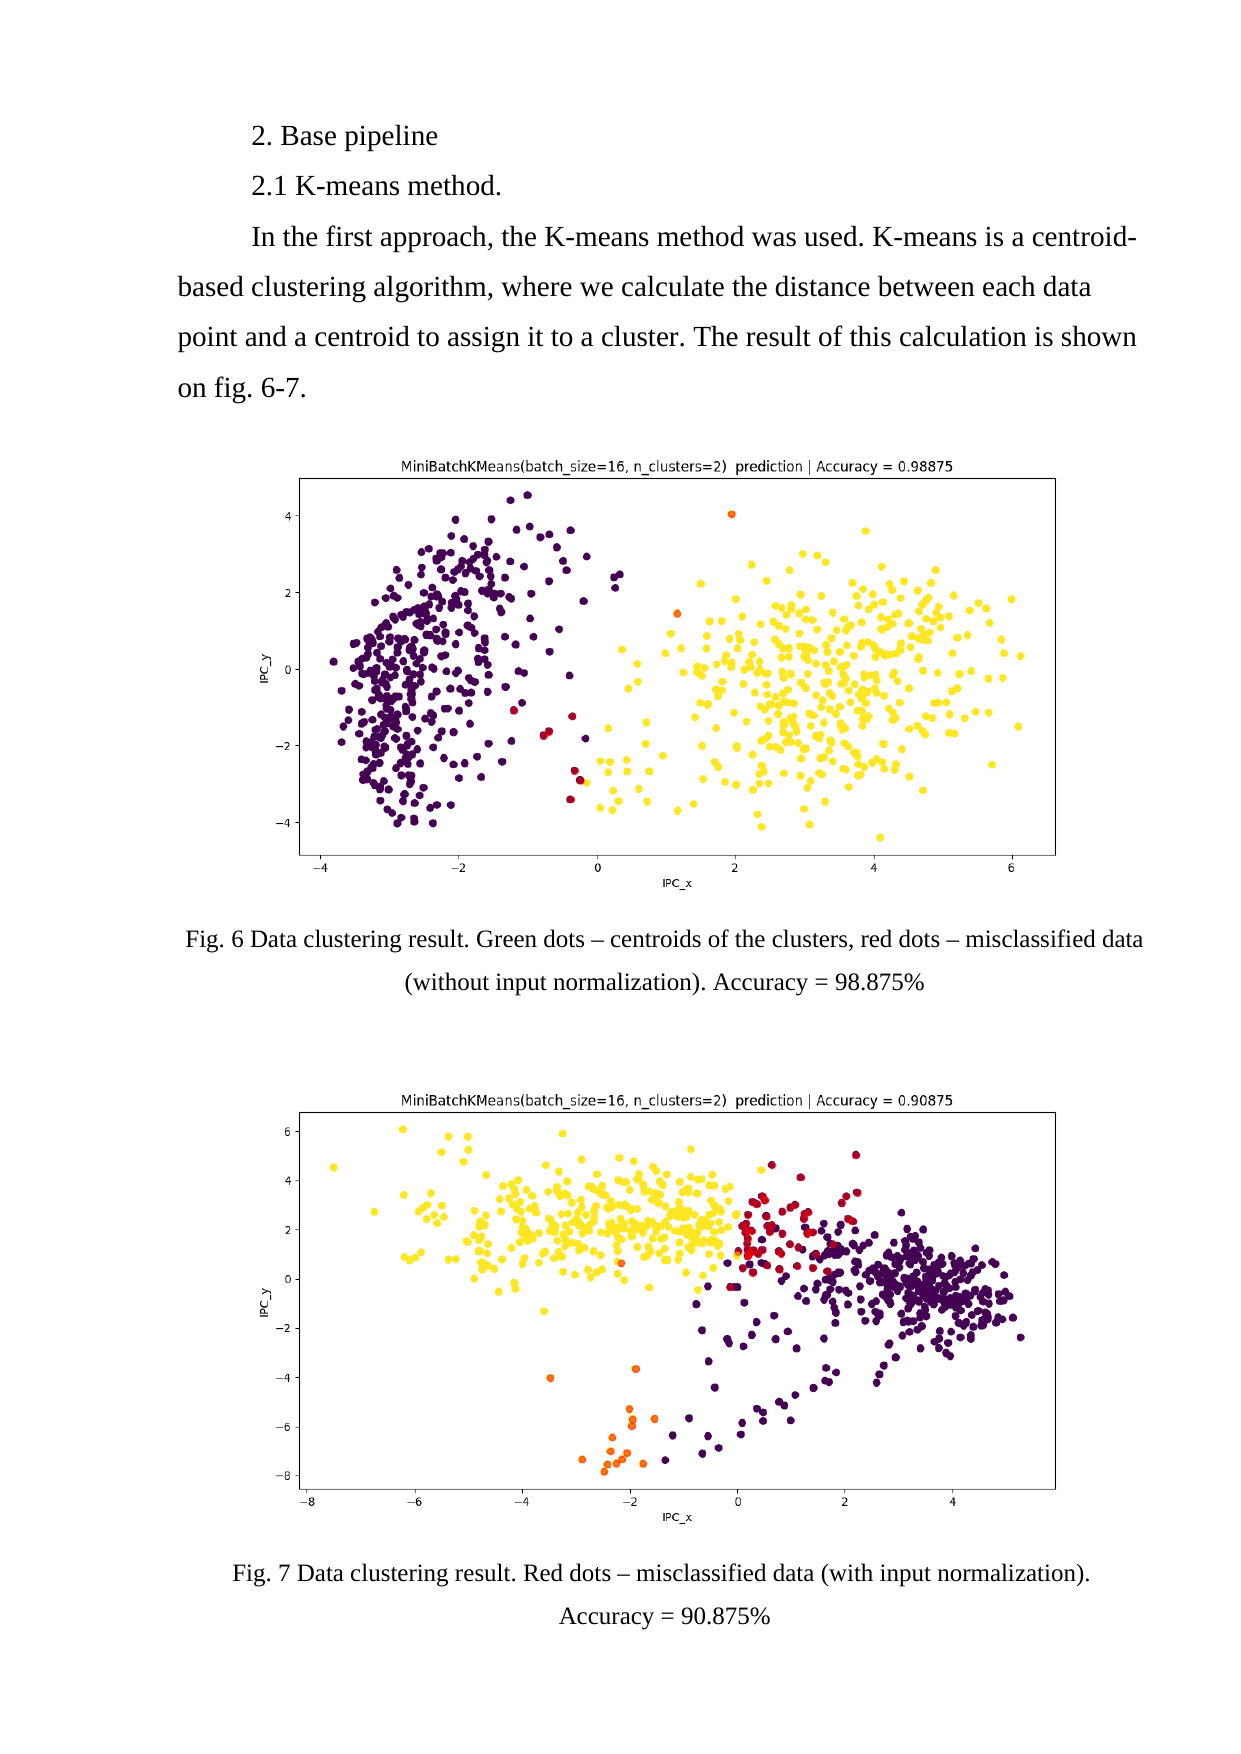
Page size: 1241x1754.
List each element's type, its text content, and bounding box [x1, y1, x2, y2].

text In the first approach, the K-means method was used. K-means is a centroid-based clustering algorithm, where we calculate the distance between each data point and a centroid to assign it to a cluster. The result of this calculation is shown on fig. 6-7. [177, 219, 1152, 403]
text 2.1 K-means method. [177, 168, 1152, 202]
text Fig. 6 Data clustering result. Green dots – centroids of the clusters, red dots – misclassified data (without input normalization). Accuracy = 98.875% [177, 924, 1152, 996]
picture [177, 1053, 1152, 1542]
text 2. Base pipeline [177, 118, 1152, 152]
text Fig. 7 Data clustering result. Red dots – misclassified data (with input normalization). Accuracy = 90.875% [177, 1558, 1152, 1630]
picture [177, 420, 1152, 908]
